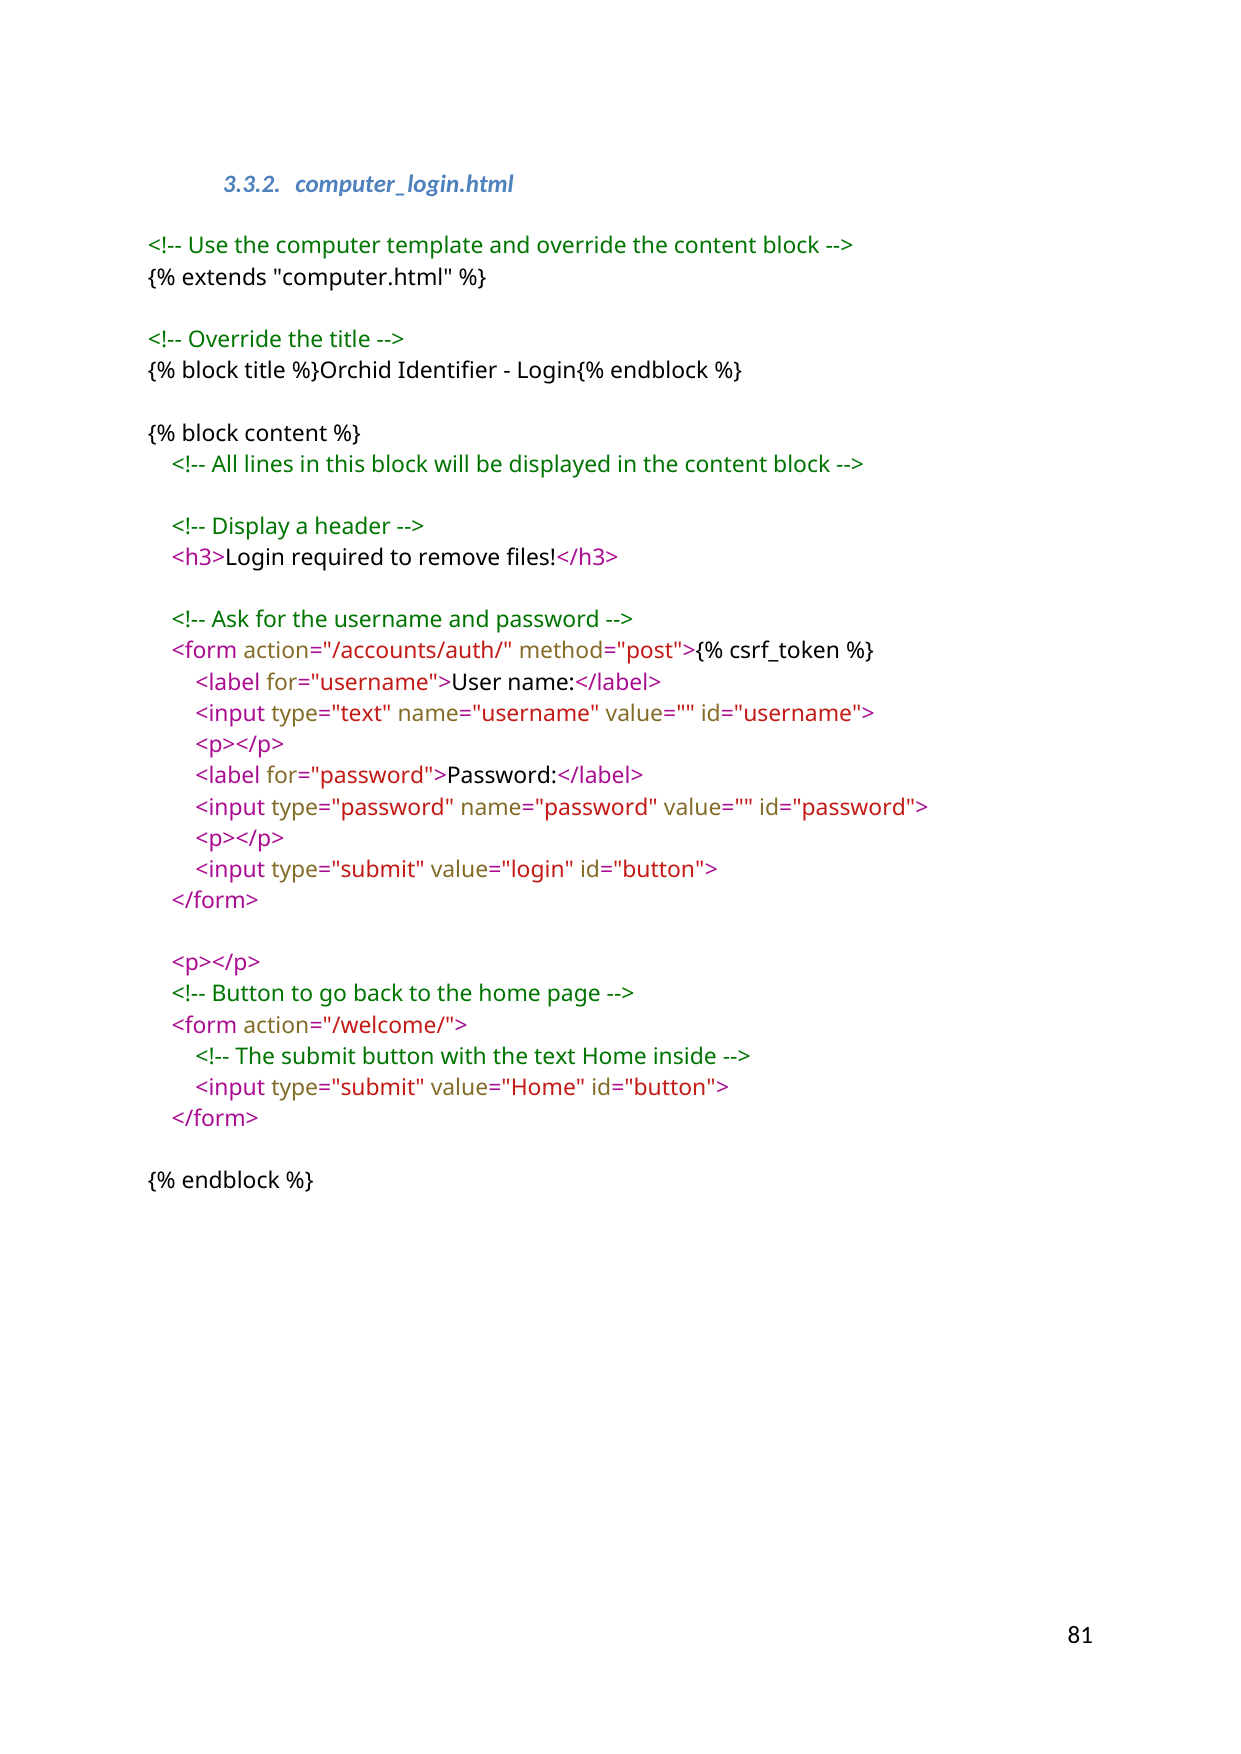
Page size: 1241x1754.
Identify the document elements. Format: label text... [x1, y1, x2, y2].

text <form action="/welcome/"> [148, 1008, 1093, 1040]
text <p></p> [148, 946, 1093, 977]
text <label for="username">User name:</label> [148, 666, 1093, 697]
text <p></p> [148, 728, 1093, 759]
text <h3>Login required to remove files!</h3> [148, 541, 1093, 572]
text <label for="password">Password:</label> [148, 759, 1093, 791]
text <p></p> [148, 822, 1093, 853]
text <!-- Ask for the username and password --> [148, 603, 1093, 634]
text <input type="password" name="password" value="" id="password"> [148, 791, 1093, 822]
text {% endblock %} [148, 1164, 1093, 1195]
subtitle computer_login.html [223, 168, 1093, 199]
text <!-- Button to go back to the home page --> [148, 977, 1093, 1008]
text </form> [148, 1102, 1093, 1133]
text <input type="submit" value="login" id="button"> [148, 853, 1093, 884]
text <!-- Override the title --> [148, 323, 1093, 354]
text <!-- The submit button with the text Home inside --> [148, 1040, 1093, 1071]
text <!-- All lines in this block will be displayed in the content block --> [148, 448, 1093, 479]
text {% block title %}Orchid Identifier - Login{% endblock %} [148, 354, 1093, 386]
text <form action="/accounts/auth/" method="post">{% csrf_token %} [148, 634, 1093, 666]
text <input type="text" name="username" value="" id="username"> [148, 697, 1093, 728]
text </form> [148, 884, 1093, 916]
text {% block content %} [148, 417, 1093, 448]
text {% extends "computer.html" %} [148, 261, 1093, 292]
text <input type="submit" value="Home" id="button"> [148, 1071, 1093, 1102]
text <!-- Display a header --> [148, 510, 1093, 541]
text <!-- Use the computer template and override the content block --> [148, 229, 1093, 261]
